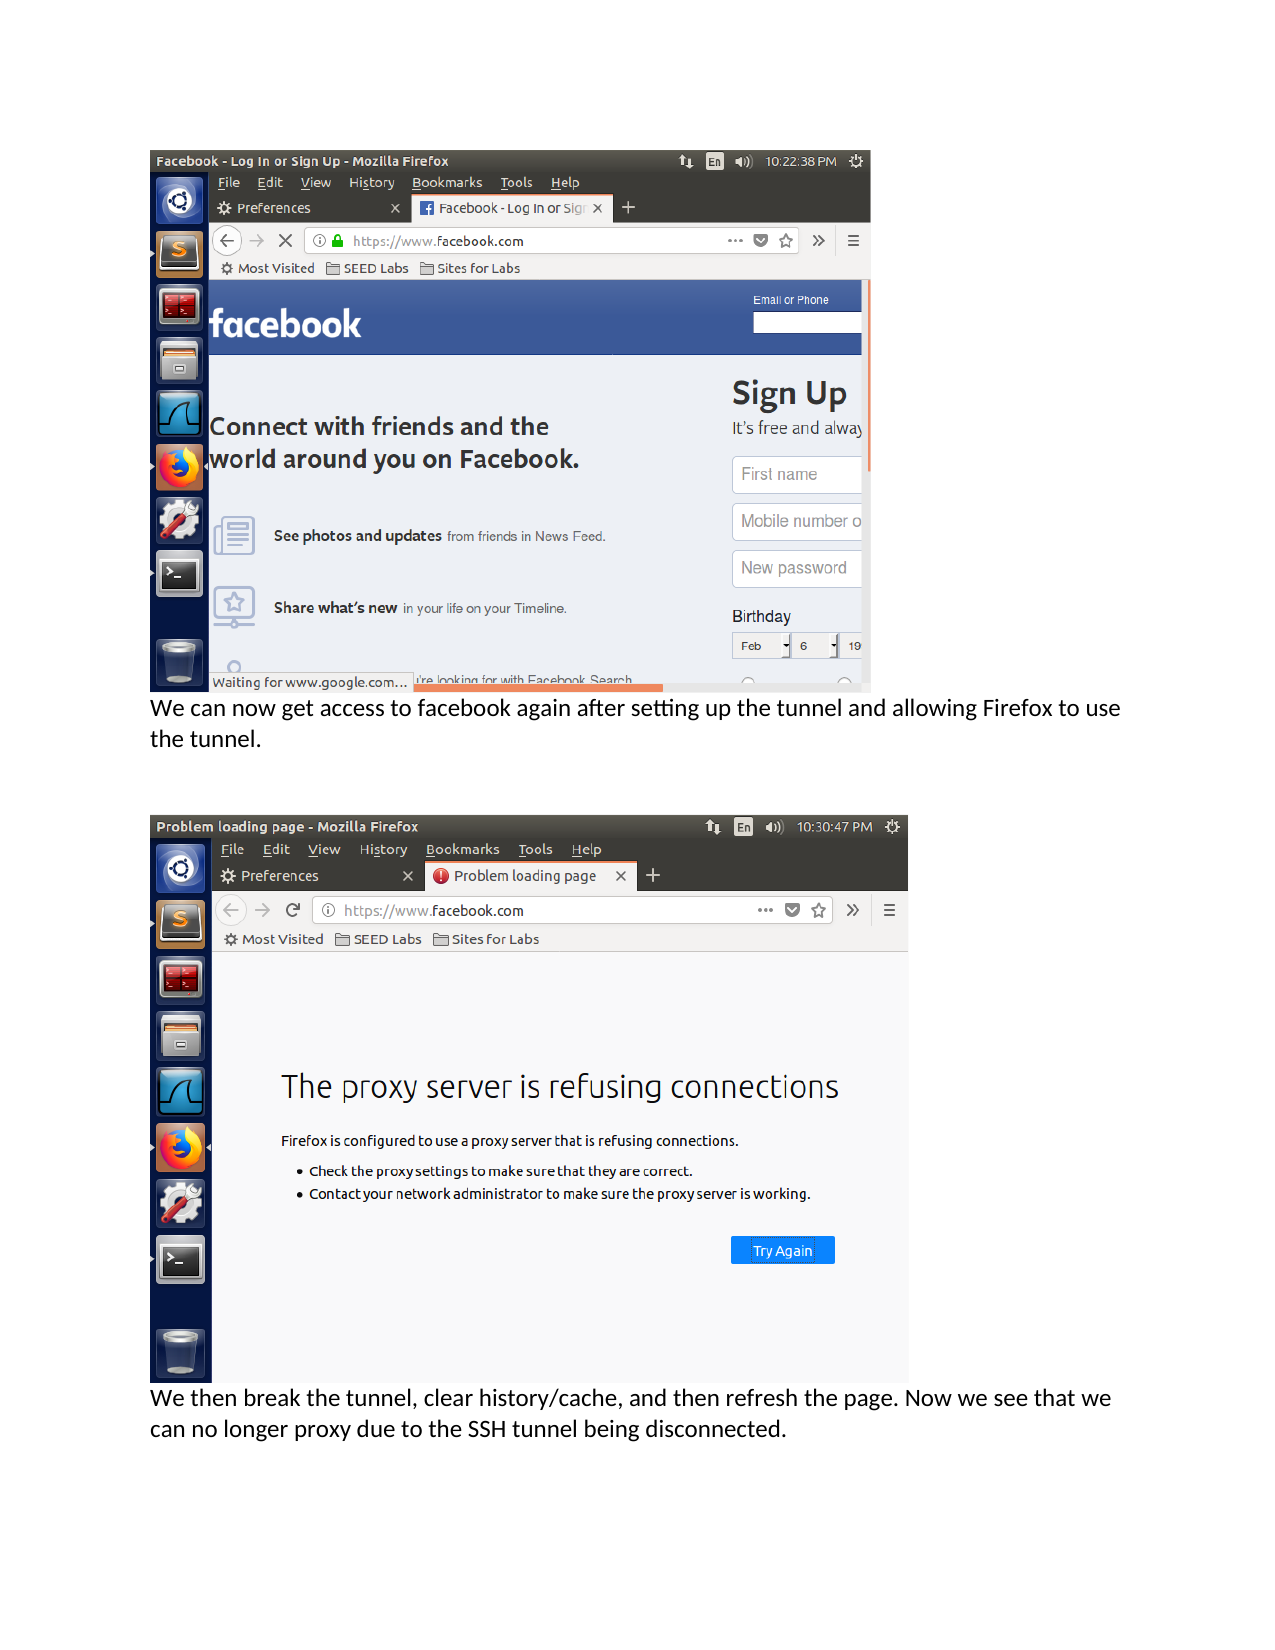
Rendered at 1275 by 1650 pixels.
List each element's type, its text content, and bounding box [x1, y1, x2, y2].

picture [150, 814, 909, 1383]
picture [150, 150, 871, 693]
text We can now get access to facebook again after setting up the tunnel and allowing Firefox to use the tunnel. [150, 692, 1125, 753]
text We then break the tunnel, clear history/cache, and then refresh the page. Now we see that we can no longer proxy due to the SSH tunnel being disconnected. [150, 1382, 1125, 1443]
